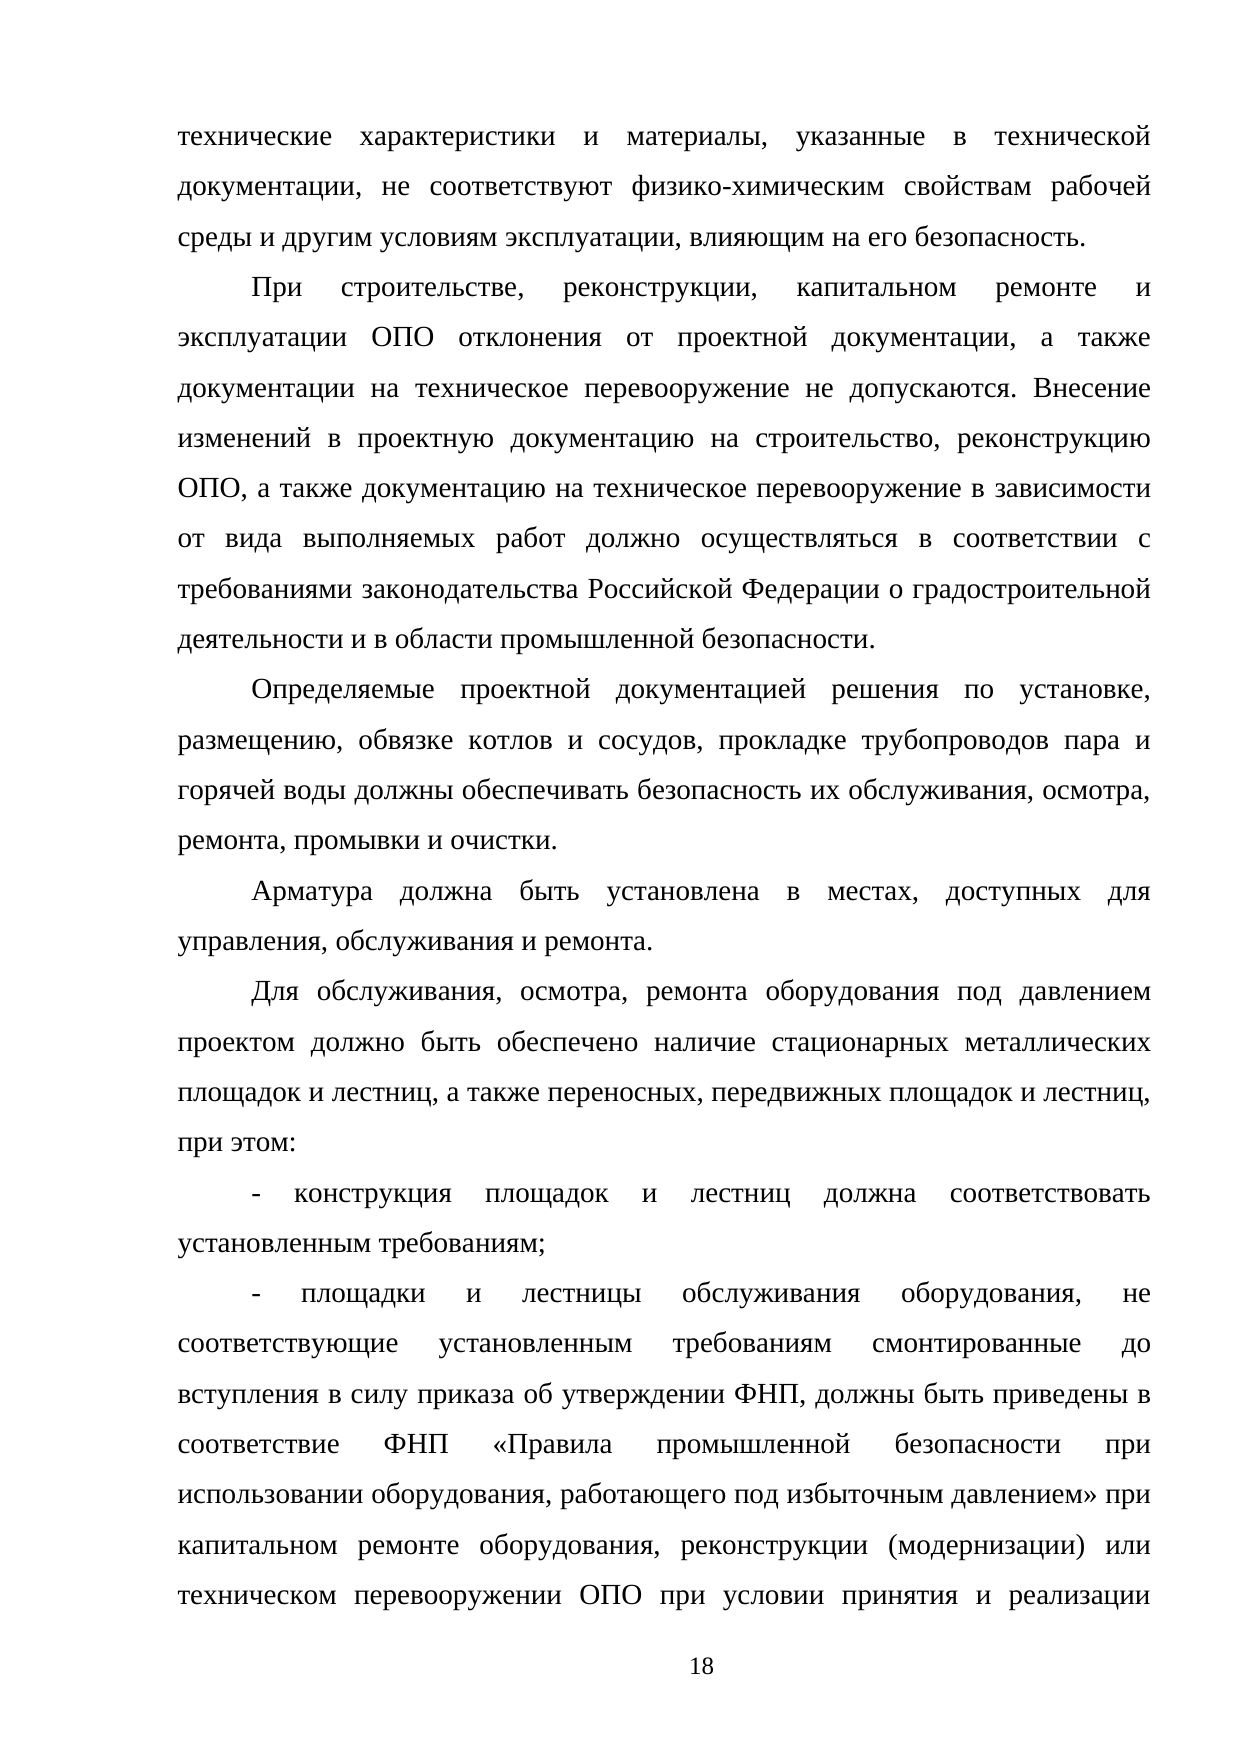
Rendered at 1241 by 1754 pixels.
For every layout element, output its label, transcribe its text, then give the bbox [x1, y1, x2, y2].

text Определяемые проектной документацией решения по установке, размещению, обвязке котлов и сосудов, прокладке трубопроводов пара и горячей воды должны обеспечивать безопасность их обслуживания, осмотра, ремонта, промывки и очистки. [177, 672, 1152, 856]
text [177, 118, 1152, 252]
text При строительстве, реконструкции, капитальном ремонте и эксплуатации ОПО отклонения от проектной документации, а также документации на техническое перевооружение не допускаются. Внесение изменений в проектную документацию на строительство, реконструкцию ОПО, а также документацию на техническое перевооружение в зависимости от вида выполняемых работ должно осуществляться в соответствии с требованиями законодательства Российской Федерации о градостроительной деятельности и в области промышленной безопасности. [177, 269, 1152, 655]
text Арматура должна быть установлена в местах, доступных для управления, обслуживания и ремонта. [177, 873, 1152, 957]
text - конструкция площадок и лестниц должна соответствовать установленным требованиям; [177, 1175, 1152, 1258]
text Для обслуживания, осмотра, ремонта оборудования под давлением проектом должно быть обеспечено наличие стационарных металлических площадок и лестниц, а также переносных, передвижных площадок и лестниц, при этом: [177, 973, 1152, 1158]
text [177, 1275, 1152, 1611]
